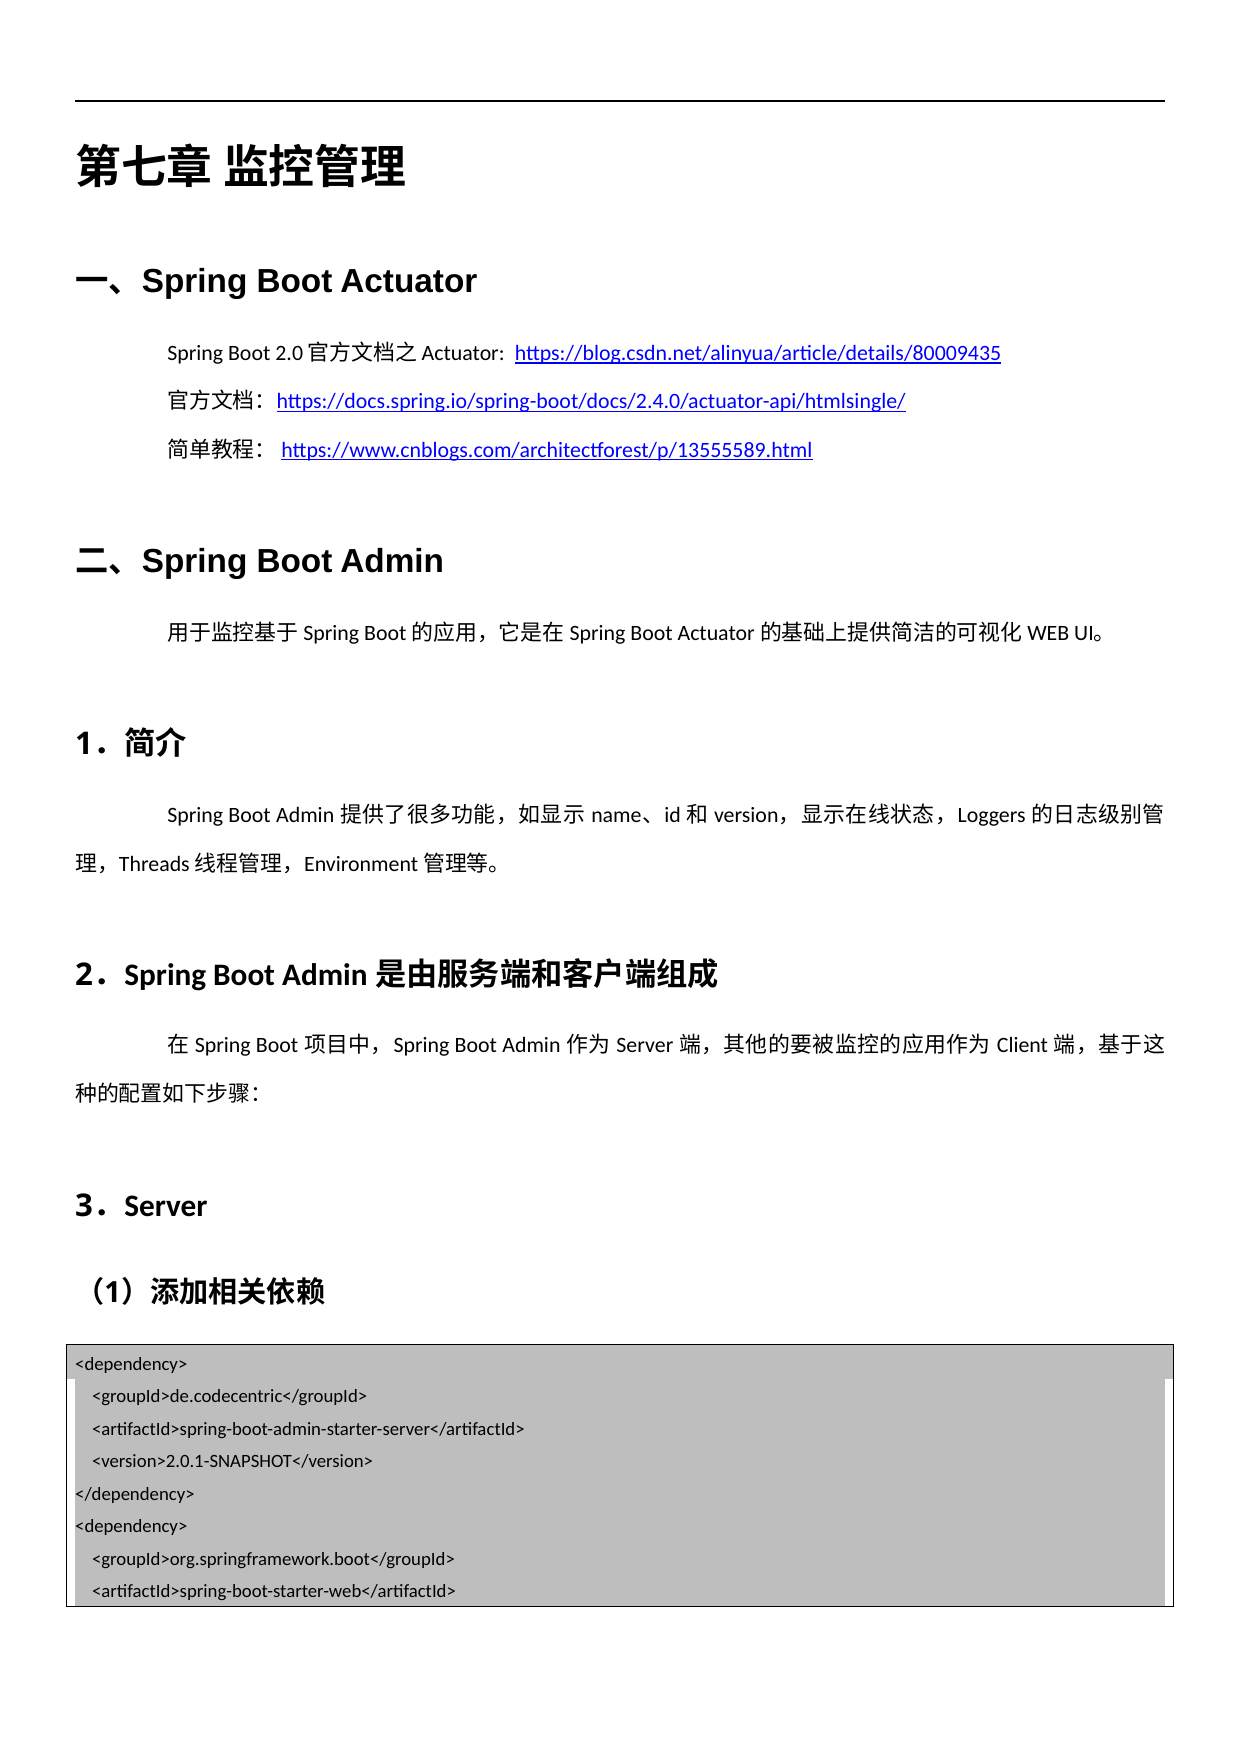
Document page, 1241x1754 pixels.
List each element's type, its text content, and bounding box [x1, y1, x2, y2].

text <dependency> [67, 1345, 1173, 1379]
subtitle Spring Boot Actuator [75, 246, 1165, 311]
text <groupId>org.springframework.boot</groupId> [75, 1542, 1165, 1574]
text 在 Spring Boot 项目中，Spring Boot Admin 作为 Server 端，其他的要被监控的应用作为 Client 端，基于这种的配置如下步骤： [75, 1027, 1165, 1108]
subtitle Spring Boot Admin [75, 526, 1165, 591]
text 简单教程： https://www.cnblogs.com/architectforest/p/13555589.html [75, 431, 1165, 464]
subtitle 简介 [75, 709, 1165, 774]
text Spring Boot 2.0官方文档之 Actuator: https://blog.csdn.net/alinyua/article/details/80009435 [75, 335, 1165, 367]
text <artifactId>spring-boot-admin-starter-server</artifactId> [75, 1412, 1165, 1444]
subtitle 监控管理 [75, 115, 1165, 212]
text <artifactId>spring-boot-starter-web</artifactId> [75, 1574, 1165, 1606]
text <groupId>de.codecentric</groupId> [75, 1379, 1165, 1412]
text <dependency> [75, 1509, 1165, 1542]
subtitle Spring Boot Admin 是由服务端和客户端组成 [75, 939, 1165, 1004]
text 用于监控基于 Spring Boot 的应用，它是在 Spring Boot Actuator 的基础上提供简洁的可视化 WEB UI。 [75, 614, 1165, 647]
text Spring Boot Admin 提供了很多功能，如显示 name、id 和 version，显示在线状态，Loggers 的日志级别管理，Threads 线程管理，Environment 管理等。 [75, 796, 1165, 878]
text <version>2.0.1-SNAPSHOT</version> [75, 1444, 1165, 1477]
subtitle 添加相关依赖 [75, 1258, 1165, 1323]
subtitle Server [75, 1170, 1165, 1235]
text </dependency> [75, 1477, 1165, 1509]
text 官方文档：https://docs.spring.io/spring-boot/docs/2.4.0/actuator-api/htmlsingle/ [75, 383, 1165, 416]
